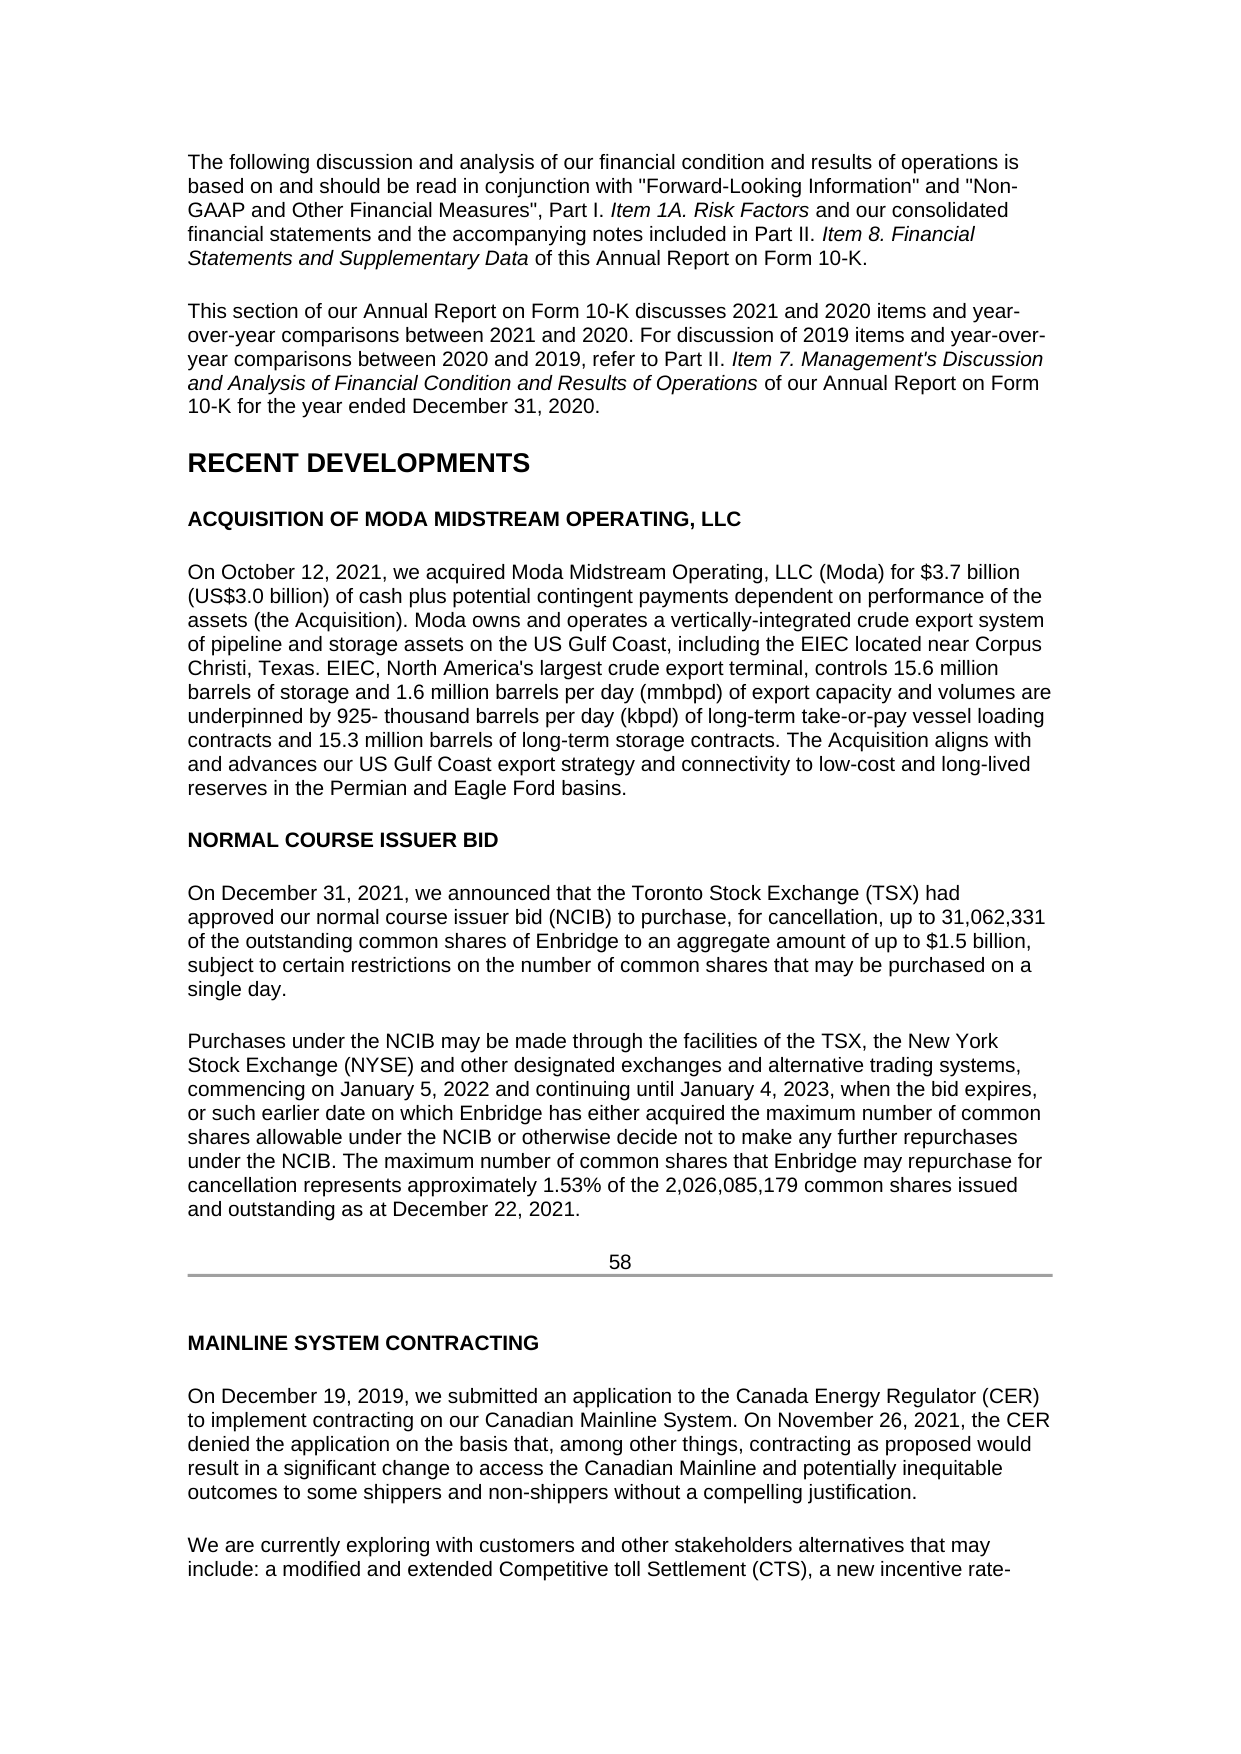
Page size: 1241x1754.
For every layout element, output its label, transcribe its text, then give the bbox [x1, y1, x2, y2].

text RECENT DEVELOPMENTS [187, 447, 1053, 478]
text The following discussion and analysis of our financial condition and results of operations is based on and should be read in conjunction with "Forward-Looking Information" and "Non-GAAP and Other Financial Measures", Part I. Item 1A. Risk Factors and our consolidated financial statements and the accompanying notes included in Part II. Item 8. Financial Statements and Supplementary Data of this Annual Report on Form 10-K. [187, 150, 1053, 270]
text 58 [187, 1250, 1053, 1273]
text Purchases under the NCIB may be made through the facilities of the TSX, the New York Stock Exchange (NYSE) and other designated exchanges and alternative trading systems, commencing on January 5, 2022 and continuing until January 4, 2023, when the bid expires, or such earlier date on which Enbridge has either acquired the maximum number of common shares allowable under the NCIB or otherwise decide not to make any further repurchases under the NCIB. The maximum number of common shares that Enbridge may repurchase for cancellation represents approximately 1.53% of the 2,026,085,179 common shares issued and outstanding as at December 22, 2021. [187, 1029, 1053, 1221]
text On December 19, 2019, we submitted an application to the Canada Energy Regulator (CER) to implement contracting on our Canadian Mainline System. On November 26, 2021, the CER denied the application on the basis that, among other things, contracting as proposed would result in a significant change to access the Canadian Mainline and potentially inequitable outcomes to some shippers and non-shippers without a compelling justification. [187, 1384, 1053, 1504]
text On October 12, 2021, we acquired Moda Midstream Operating, LLC (Moda) for $3.7 billion (US$3.0 billion) of cash plus potential contingent payments dependent on performance of the assets (the Acquisition). Moda owns and operates a vertically-integrated crude export system of pipeline and storage assets on the US Gulf Coast, including the EIEC located near Corpus Christi, Texas. EIEC, North America's largest crude export terminal, controls 15.6 million barrels of storage and 1.6 million barrels per day (mmbpd) of export capacity and volumes are underpinned by 925- thousand barrels per day (kbpd) of long-term take-or-pay vessel loading contracts and 15.3 million barrels of long-term storage contracts. The Acquisition aligns with and advances our US Gulf Coast export strategy and connectivity to low-cost and long-lived reserves in the Permian and Eagle Ford basins. [187, 560, 1053, 799]
text On December 31, 2021, we announced that the Toronto Stock Exchange (TSX) had approved our normal course issuer bid (NCIB) to purchase, for cancellation, up to 31,062,331 of the outstanding common shares of Enbridge to an aggregate amount of up to $1.5 billion, subject to certain restrictions on the number of common shares that may be purchased on a single day. [187, 881, 1053, 1001]
text ACQUISITION OF MODA MIDSTREAM OPERATING, LLC [187, 507, 1053, 531]
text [187, 1532, 1053, 1580]
text NORMAL COURSE ISSUER BID [187, 828, 1053, 852]
text This section of our Annual Report on Form 10-K discusses 2021 and 2020 items and year-over-year comparisons between 2021 and 2020. For discussion of 2019 items and year-over-year comparisons between 2020 and 2019, refer to Part II. Item 7. Management's Discussion and Analysis of Financial Condition and Results of Operations of our Annual Report on Form 10-K for the year ended December 31, 2020. [187, 298, 1053, 418]
text MAINLINE SYSTEM CONTRACTING [187, 1331, 1053, 1355]
